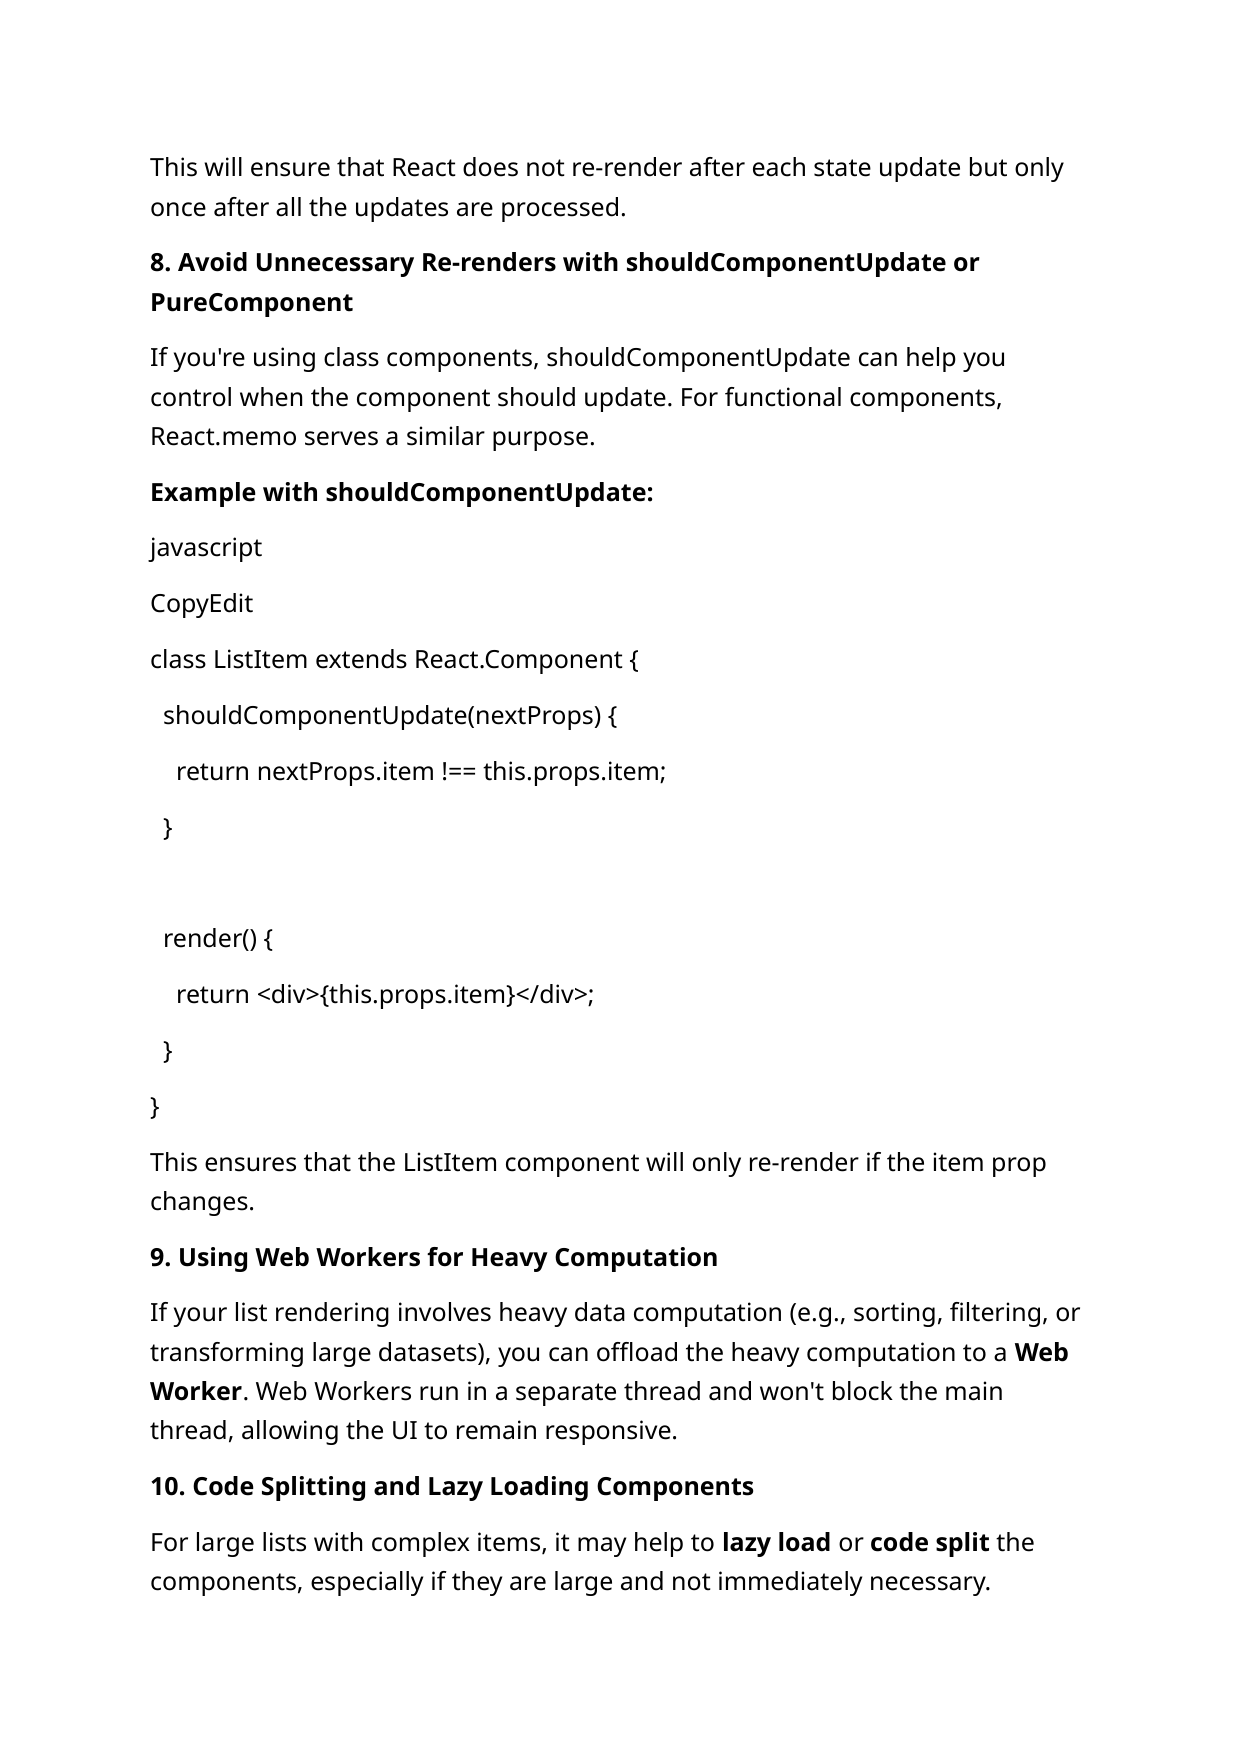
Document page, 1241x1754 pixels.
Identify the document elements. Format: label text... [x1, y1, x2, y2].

text 8. Avoid Unnecessary Re-renders with shouldComponentUpdate or PureComponent [150, 245, 1090, 318]
text javascript [150, 530, 1090, 564]
text For large lists with complex items, it may help to lazy load or code split the components, especially if they are large and not immediately necessary. [150, 1524, 1090, 1597]
text Example with shouldComponentUpdate: [150, 474, 1090, 508]
text 9. Using Web Workers for Heavy Computation [150, 1239, 1090, 1273]
text shouldComponentUpdate(nextProps) { [150, 697, 1090, 732]
text } [150, 1088, 1090, 1122]
text If you're using class components, shouldComponentUpdate can help you control when the component should update. For functional components, React.memo serves a similar purpose. [150, 340, 1090, 452]
text This ensures that the ListItem component will only re-render if the item prop changes. [150, 1144, 1090, 1217]
text return <div>{this.props.item}</div>; [150, 977, 1090, 1011]
text render() { [150, 921, 1090, 955]
text 10. Code Splitting and Lazy Loading Components [150, 1468, 1090, 1502]
text } [150, 1032, 1090, 1067]
text If your list rendering involves heavy data computation (e.g., sorting, filtering, or transforming large datasets), you can offload the heavy computation to a Web Worker. Web Workers run in a separate thread and won't block the main thread, allowing the UI to remain responsive. [150, 1295, 1090, 1447]
text } [150, 809, 1090, 843]
text CopyEdit [150, 586, 1090, 620]
text This will ensure that React does not re-render after each state update but only once after all the updates are processed. [150, 150, 1090, 223]
text class ListItem extends React.Component { [150, 642, 1090, 676]
text return nextProps.item !== this.props.item; [150, 753, 1090, 787]
